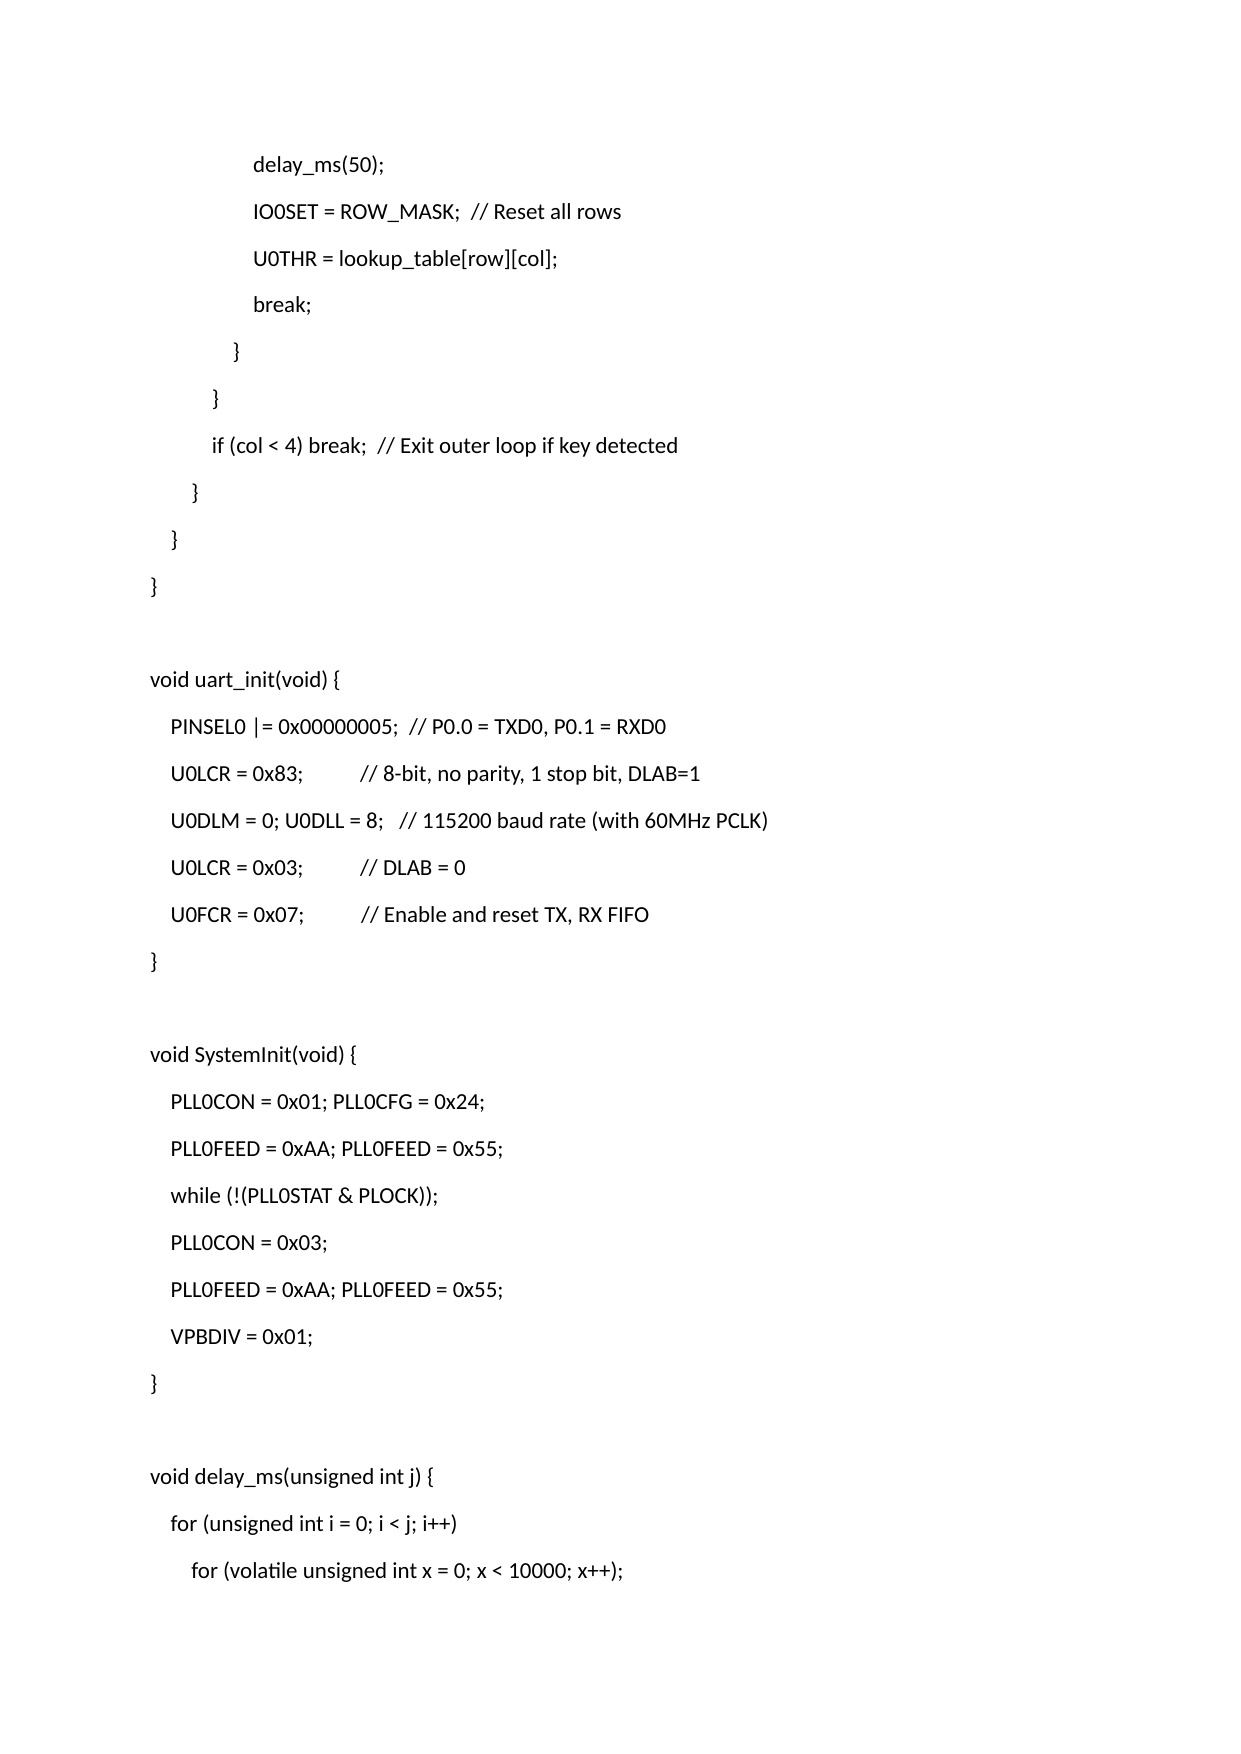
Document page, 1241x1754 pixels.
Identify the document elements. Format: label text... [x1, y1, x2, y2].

text U0LCR = 0x83; // 8-bit, no parity, 1 stop bit, DLAB=1 [150, 759, 1090, 787]
text void SystemInit(void) { [150, 1041, 1090, 1069]
text U0LCR = 0x03; // DLAB = 0 [150, 853, 1090, 881]
text U0THR = lookup_table[row][col]; [150, 244, 1090, 272]
text PINSEL0 |= 0x00000005; // P0.0 = TXD0, P0.1 = RXD0 [150, 712, 1090, 741]
text } [150, 1369, 1090, 1397]
text PLL0FEED = 0xAA; PLL0FEED = 0x55; [150, 1275, 1090, 1303]
text PLL0CON = 0x01; PLL0CFG = 0x24; [150, 1087, 1090, 1116]
text IO0SET = ROW_MASK; // Reset all rows [150, 197, 1090, 225]
text for (volatile unsigned int x = 0; x < 10000; x++); [150, 1556, 1090, 1584]
text } [150, 337, 1090, 366]
text } [150, 947, 1090, 975]
text void uart_init(void) { [150, 666, 1090, 694]
text while (!(PLL0STAT & PLOCK)); [150, 1181, 1090, 1209]
text } [150, 384, 1090, 412]
text if (col < 4) break; // Exit outer loop if key detected [150, 431, 1090, 459]
text } [150, 525, 1090, 553]
text for (unsigned int i = 0; i < j; i++) [150, 1509, 1090, 1537]
text } [150, 478, 1090, 506]
text VPBDIV = 0x01; [150, 1322, 1090, 1350]
text U0FCR = 0x07; // Enable and reset TX, RX FIFO [150, 900, 1090, 928]
text delay_ms(50); [150, 150, 1090, 178]
text break; [150, 291, 1090, 319]
text } [150, 572, 1090, 600]
text PLL0CON = 0x03; [150, 1228, 1090, 1256]
text U0DLM = 0; U0DLL = 8; // 115200 baud rate (with 60MHz PCLK) [150, 806, 1090, 834]
text PLL0FEED = 0xAA; PLL0FEED = 0x55; [150, 1134, 1090, 1162]
text void delay_ms(unsigned int j) { [150, 1462, 1090, 1491]
